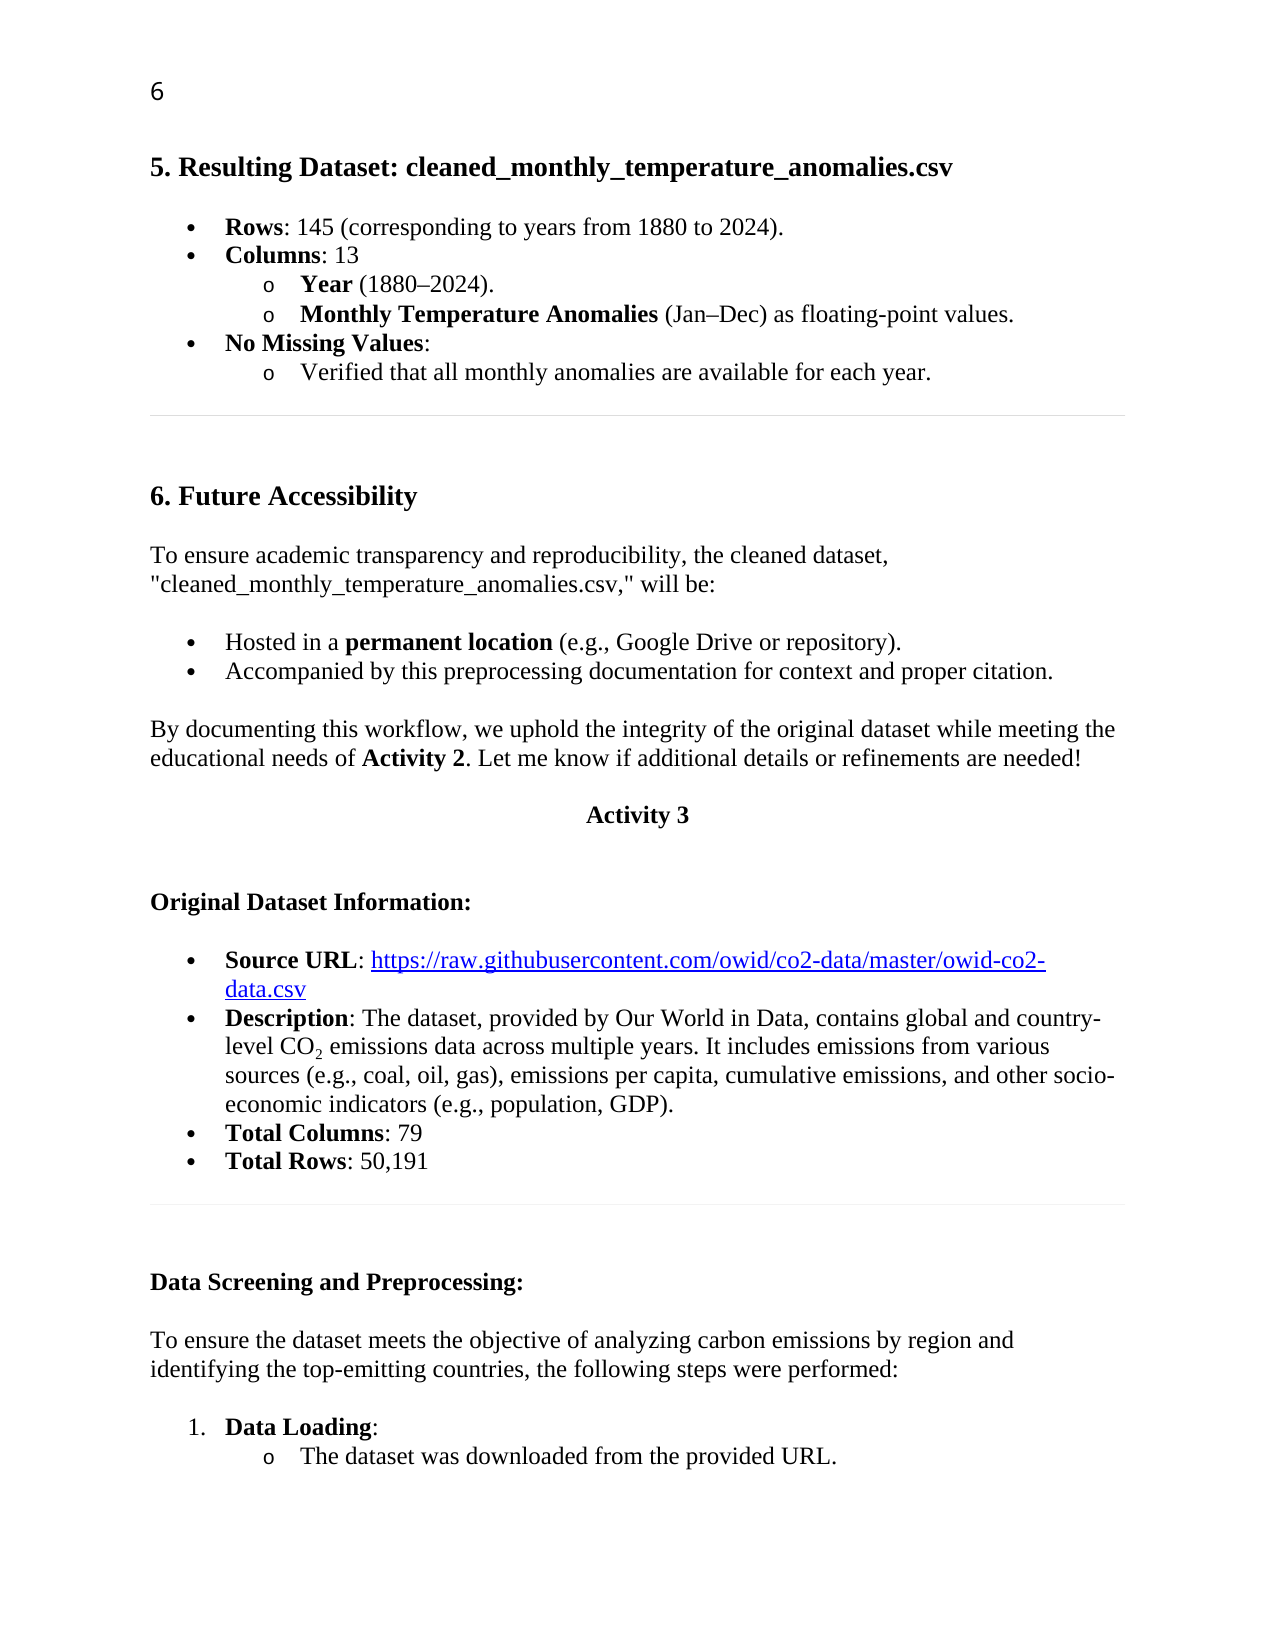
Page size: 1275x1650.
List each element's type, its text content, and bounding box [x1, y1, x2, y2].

list Description: The dataset, provided by Our World in Data, contains global and country-level CO₂ emissions data across multiple years. It includes emissions from various sources (e.g., coal, oil, gas), emissions per capita, cumulative emissions, and other socio-economic indicators (e.g., population, GDP). [187, 1003, 1125, 1118]
text By documenting this workflow, we uphold the integrity of the original dataset while meeting the educational needs of Activity 2. Let me know if additional details or refinements are needed! [150, 714, 1125, 771]
list The dataset was downloaded from the provided URL. [262, 1441, 1125, 1470]
list Monthly Temperature Anomalies (Jan–Dec) as floating-point values. [262, 299, 1125, 328]
list Year (1880–2024). [262, 269, 1125, 299]
text Original Dataset Information: [150, 887, 1125, 916]
text To ensure the dataset meets the objective of analyzing carbon emissions by region and identifying the top-emitting countries, the following steps were performed: [150, 1325, 1125, 1383]
list Columns: 13 [187, 240, 1125, 269]
text To ensure academic transparency and reproducibility, the cleaned dataset, "cleaned_monthly_temperature_anomalies.csv," will be: [150, 541, 1125, 598]
list Hosted in a permanent location (e.g., Google Drive or repository). [187, 627, 1125, 656]
text Data Screening and Preprocessing: [150, 1267, 1125, 1296]
list Verified that all monthly anomalies are available for each year. [262, 357, 1125, 387]
list Accompanied by this preprocessing documentation for context and proper citation. [187, 656, 1125, 685]
list No Missing Values: [187, 328, 1125, 357]
list Source URL: https://raw.githubusercontent.com/owid/co2-data/master/owid-co2-data.csv [187, 945, 1125, 1003]
list Total Rows: 50,191 [187, 1146, 1125, 1175]
text Activity 3 [150, 801, 1125, 829]
text 6. Future Accessibility [150, 479, 1125, 511]
list Rows: 145 (corresponding to years from 1880 to 2024). [187, 212, 1125, 240]
text 5. Resulting Dataset: cleaned_monthly_temperature_anomalies.csv [150, 150, 1125, 182]
list Data Loading: [187, 1412, 1125, 1441]
list Total Columns: 79 [187, 1118, 1125, 1146]
